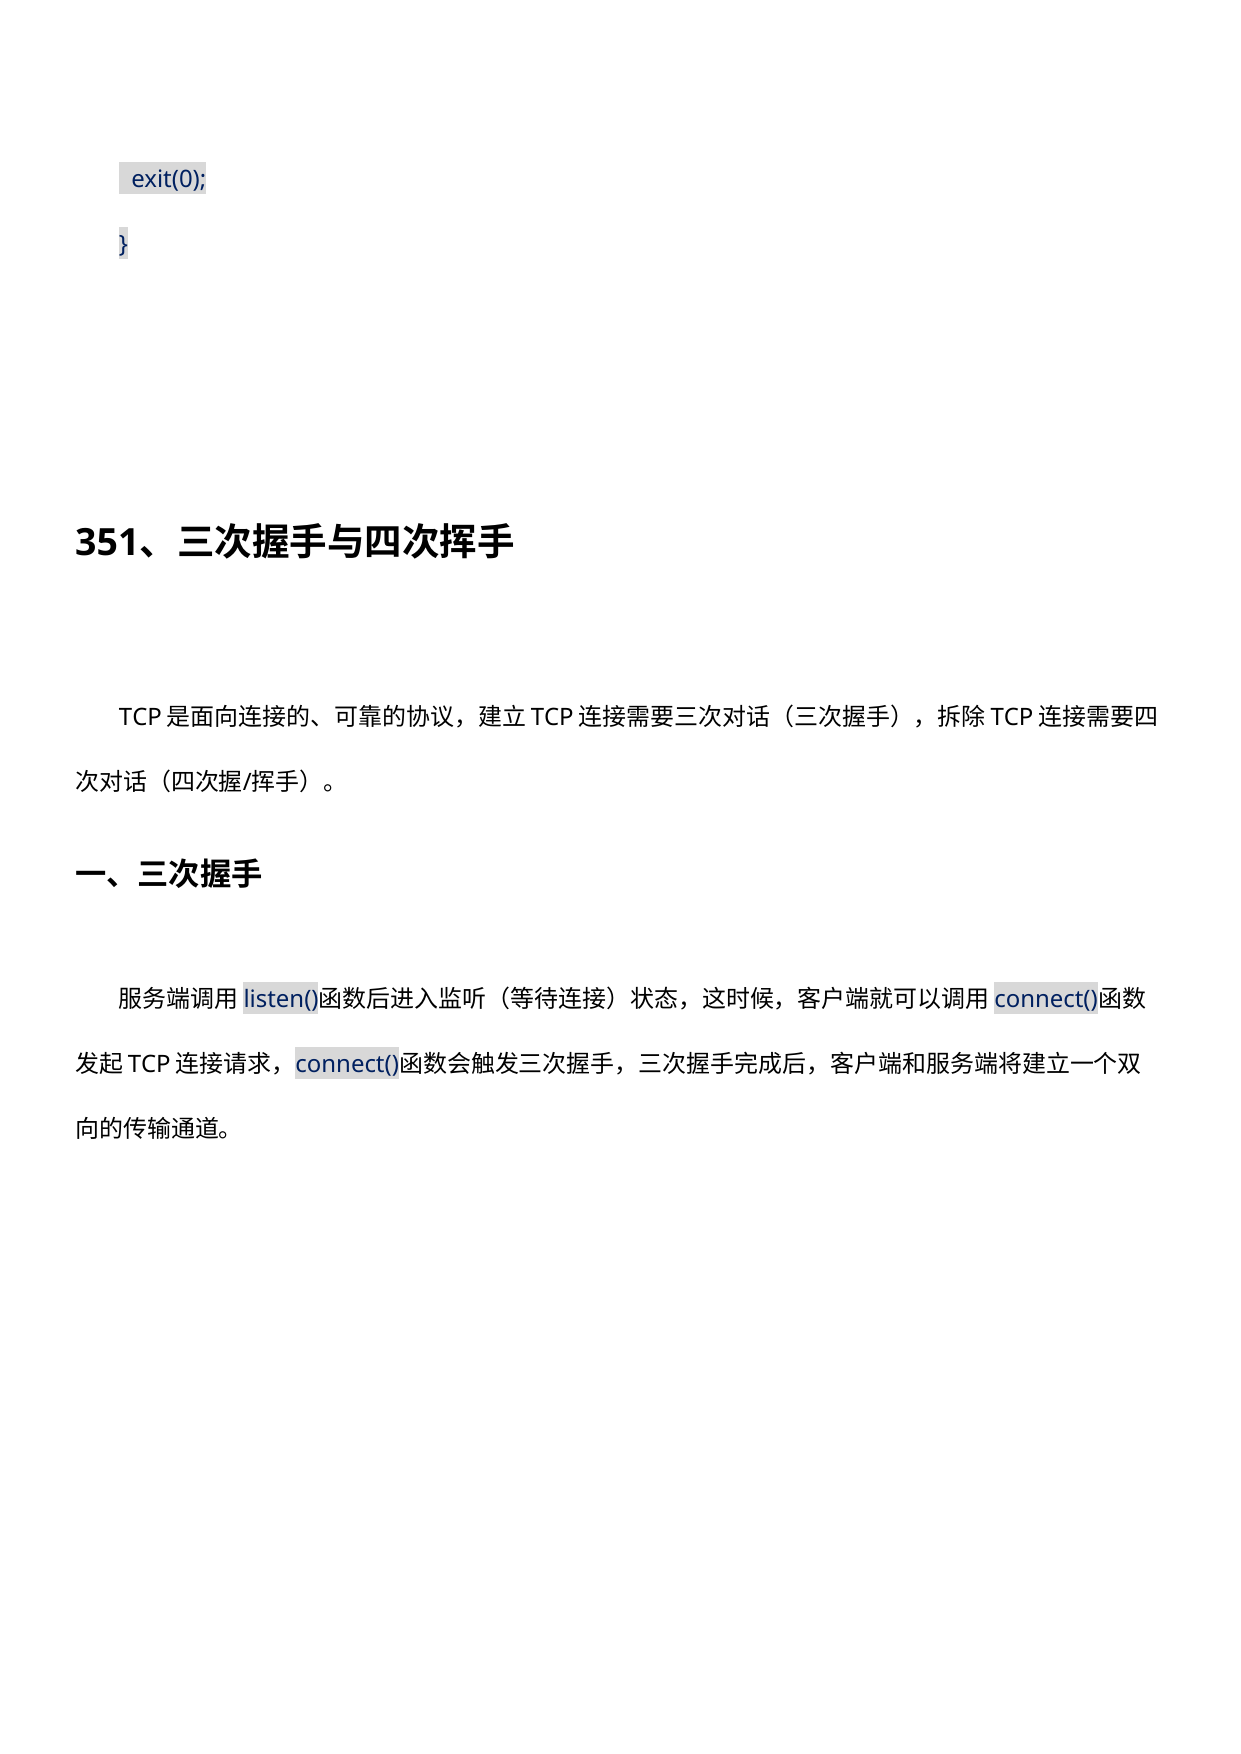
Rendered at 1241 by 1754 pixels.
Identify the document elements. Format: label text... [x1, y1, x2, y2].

text 服务端调用listen()函数后进入监听（等待连接）状态，这时候，客户端就可以调用connect()函数发起TCP连接请求，connect()函数会触发三次握手，三次握手完成后，客户端和服务端将建立一个双向的传输通道。 [75, 964, 1165, 1159]
subtitle 一、三次握手 [75, 839, 1165, 904]
text exit(0); [119, 146, 1165, 211]
subtitle 351、三次握手与四次挥手 [75, 506, 1165, 571]
text } [119, 211, 1165, 276]
text TCP是面向连接的、可靠的协议，建立TCP连接需要三次对话（三次握手），拆除TCP连接需要四次对话（四次握/挥手）。 [75, 682, 1165, 812]
